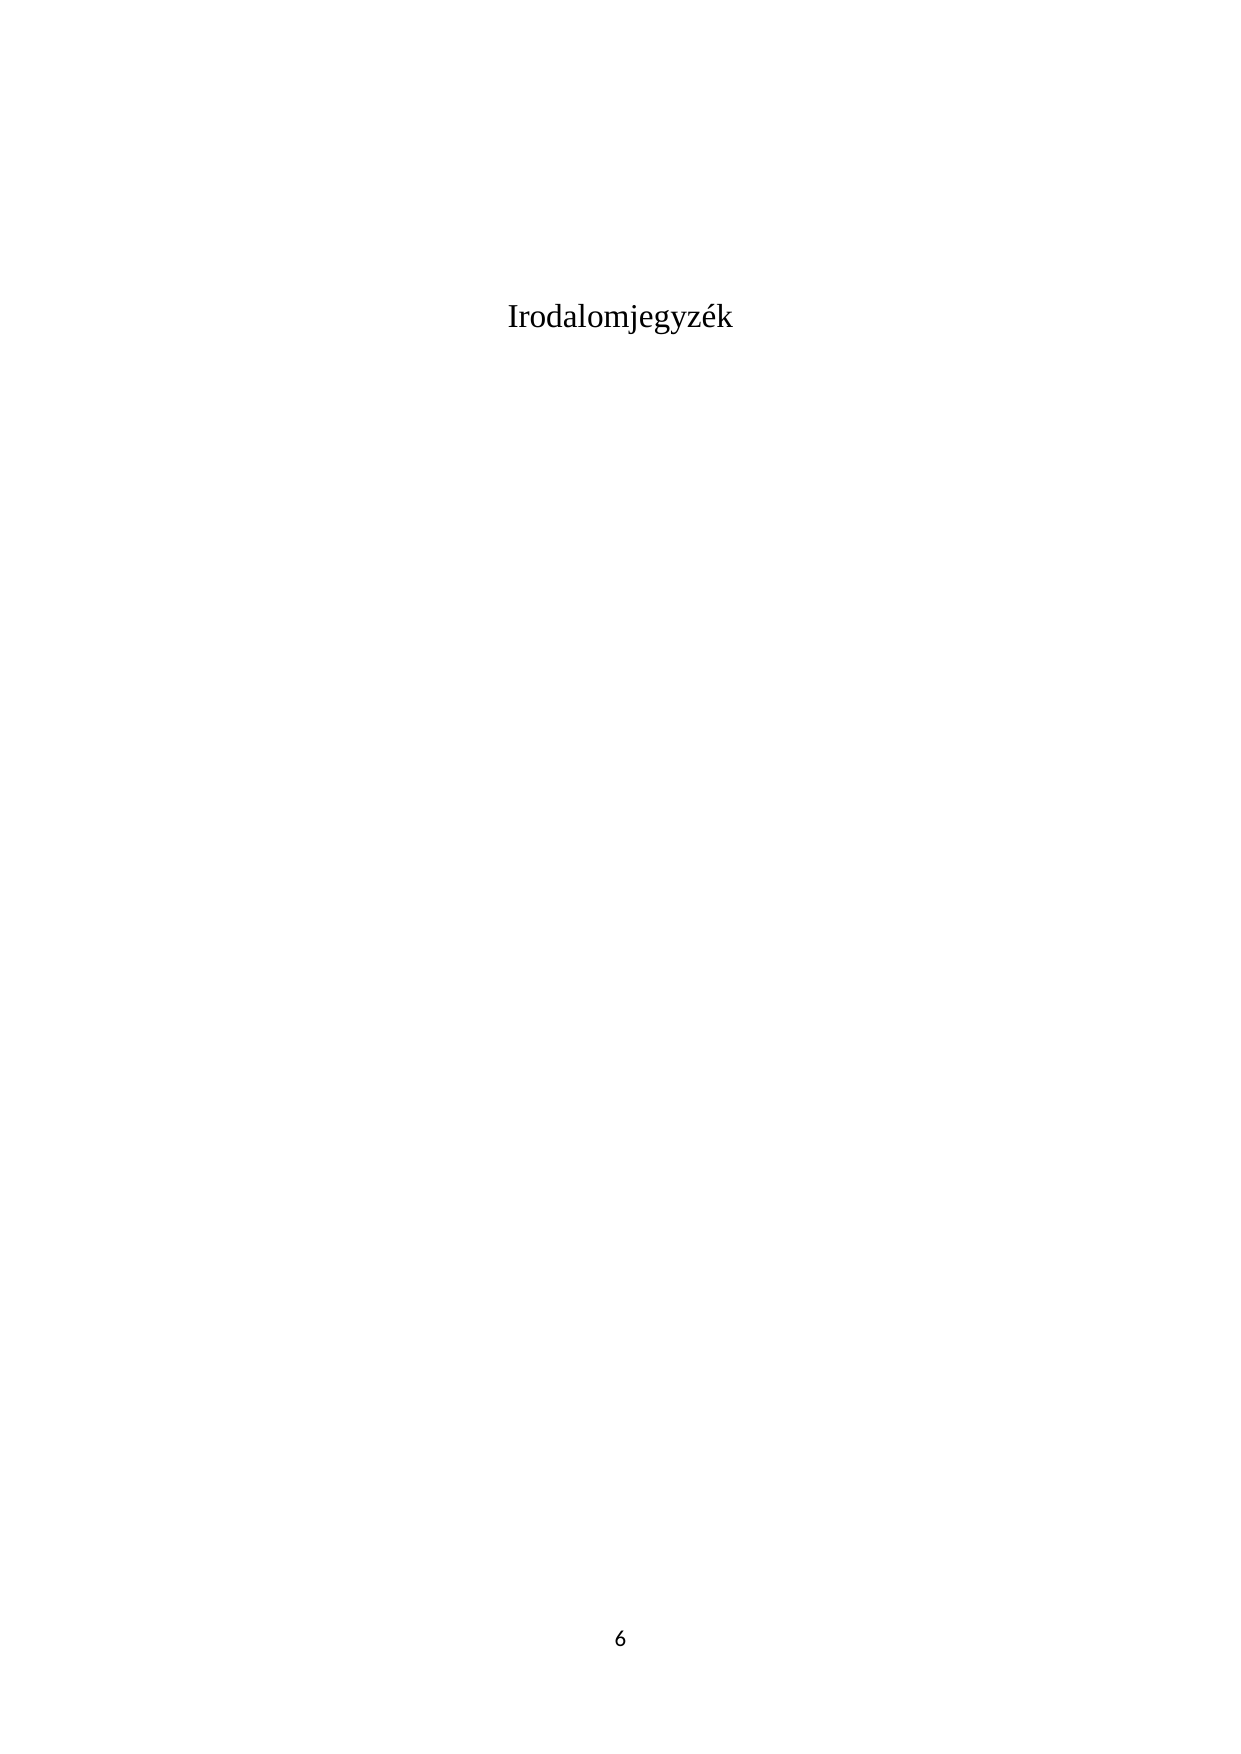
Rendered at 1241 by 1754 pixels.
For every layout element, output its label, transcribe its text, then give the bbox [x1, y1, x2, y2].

text Irodalomjegyzék [148, 296, 1093, 334]
